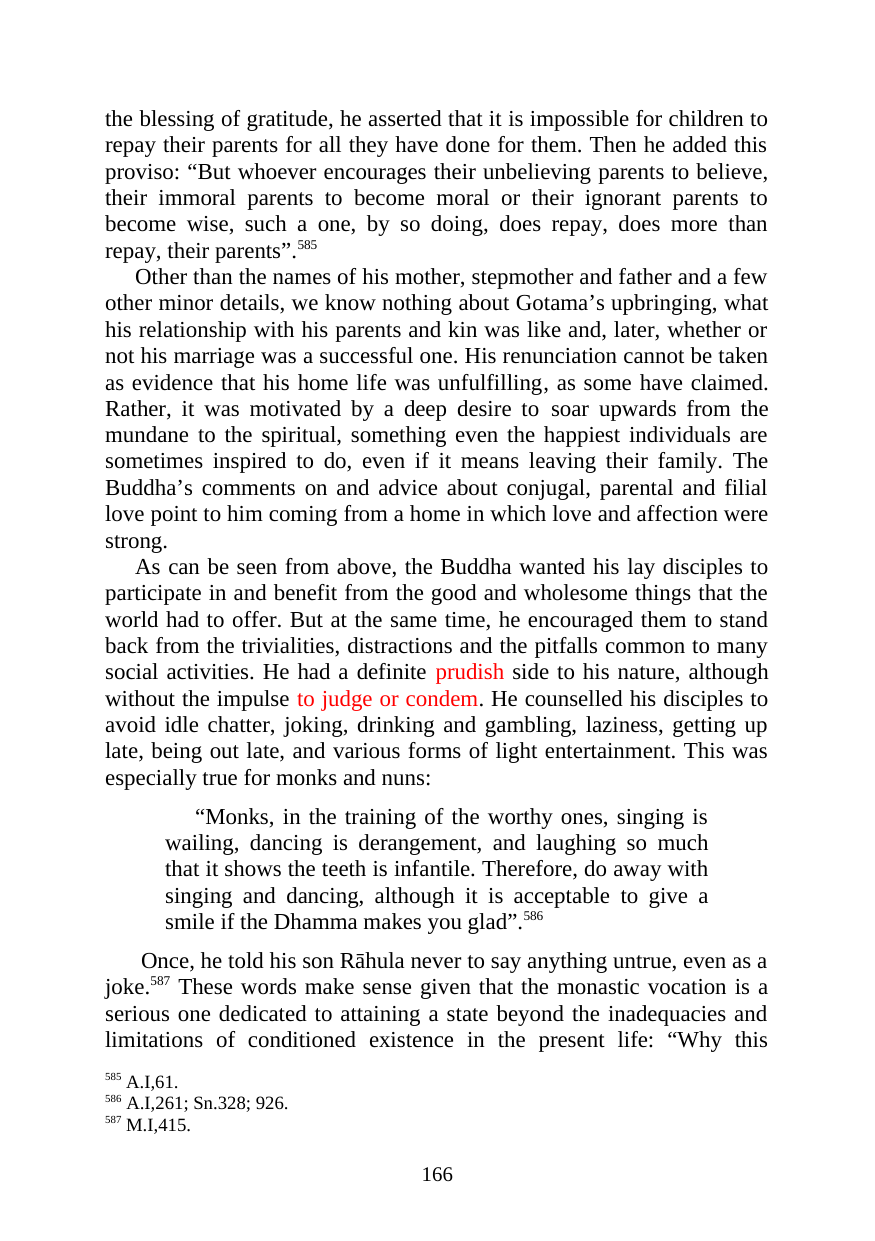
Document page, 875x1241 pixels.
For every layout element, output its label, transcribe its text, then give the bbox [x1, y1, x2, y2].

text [105, 105, 769, 263]
text Other than the names of his mother, stepmother and father and a few other minor details, we know nothing about Gotama’s upbringing, what his relationship with his parents and kin was like and, later, whether or not his marriage was a successful one. His renunciation cannot be taken as evidence that his home life was unfulfilling, as some have claimed. Rather, it was motivated by a deep desire to soar upwards from the mundane to the spiritual, something even the happiest individuals are sometimes inspired to do, even if it means leaving their family. The Buddha’s comments on and advice about conjugal, parental and filial love point to him coming from a home in which love and affection were strong. [105, 263, 769, 553]
text As can be seen from above, the Buddha wanted his lay disciples to participate in and benefit from the good and wholesome things that the world had to offer. But at the same time, he encouraged them to stand back from the trivialities, distractions and the pitfalls common to many social activities. He had a definite prudish side to his nature, although without the impulse to judge or condem. He counselled his disciples to avoid idle chatter, joking, drinking and gambling, laziness, getting up late, being out late, and various forms of light entertainment. This was especially true for monks and nuns: [105, 553, 769, 790]
text “Monks, in the training of the worthy ones, singing is wailing, dancing is derangement, and laughing so much that it shows the teeth is infantile. Therefore, do away with singing and dancing, although it is acceptable to give a smile if the Dhamma makes you glad”. [165, 803, 709, 934]
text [105, 947, 769, 1052]
